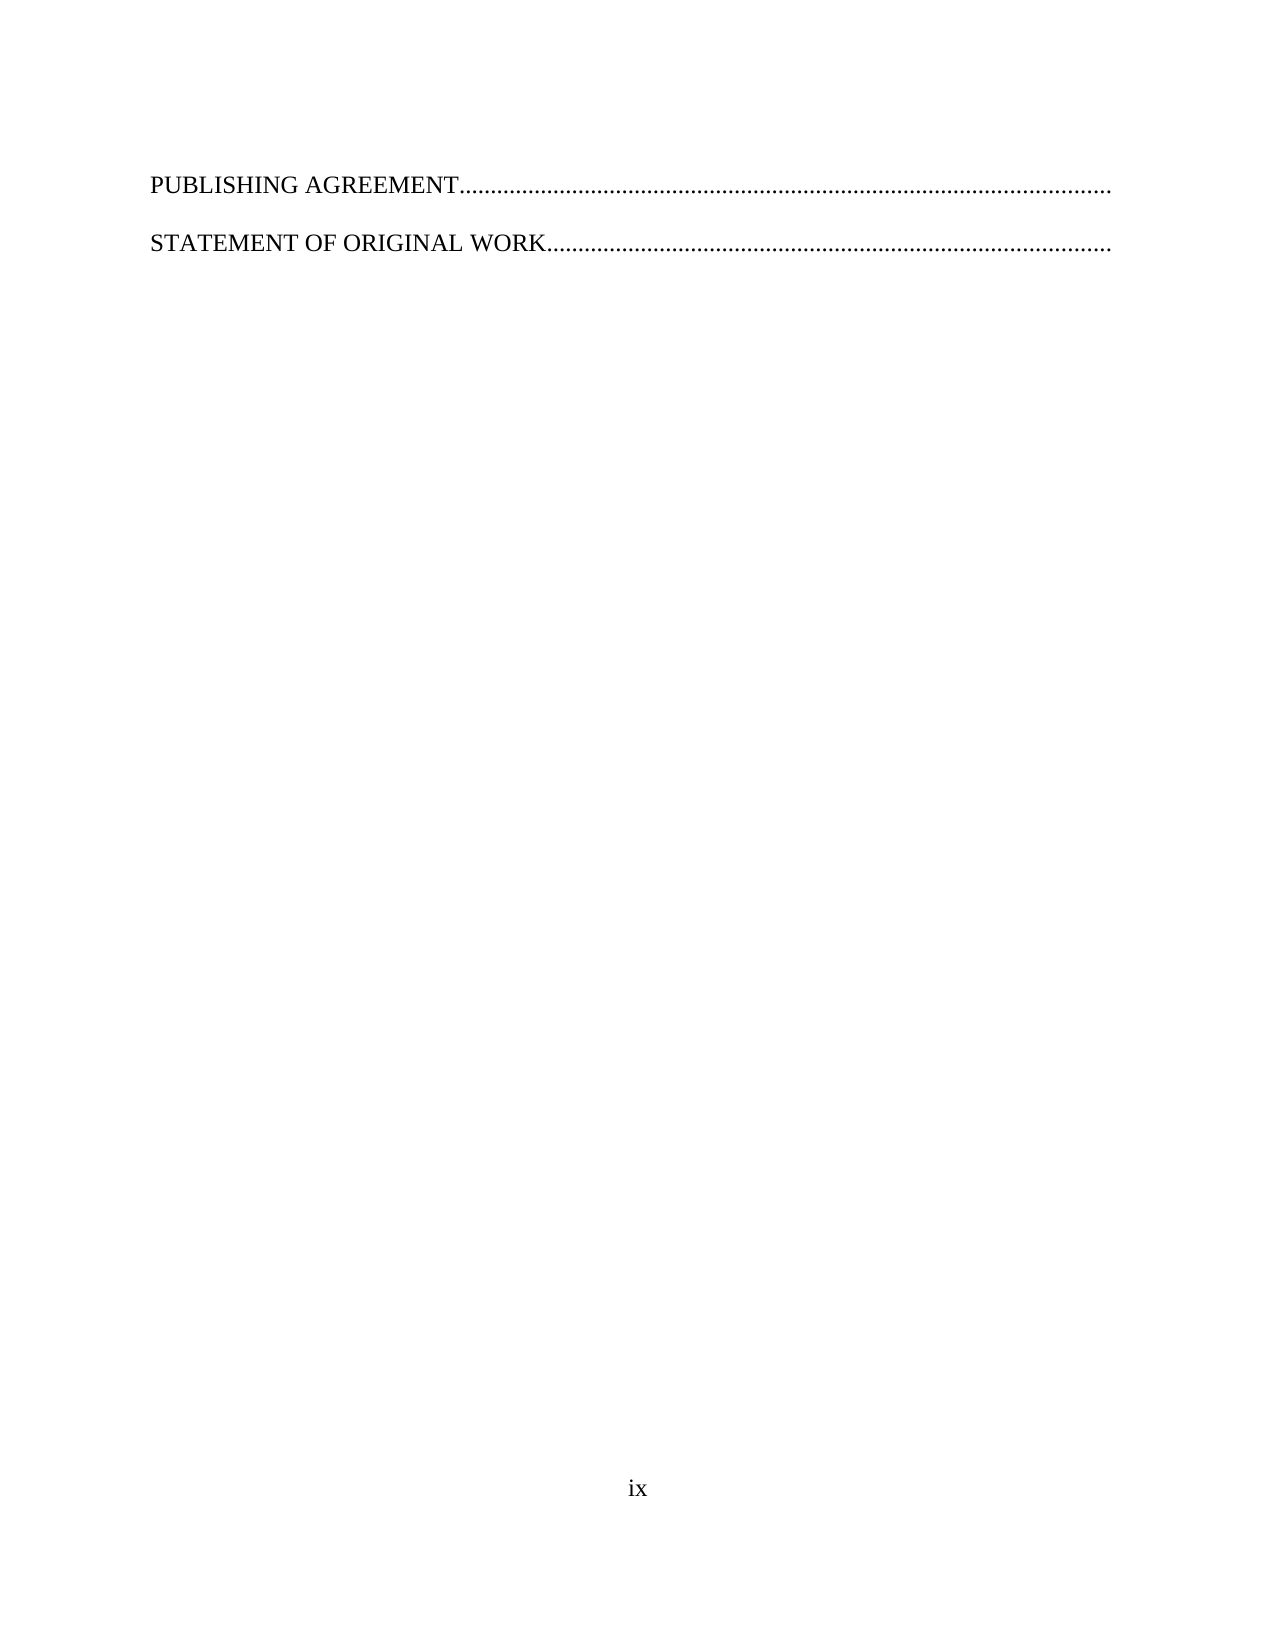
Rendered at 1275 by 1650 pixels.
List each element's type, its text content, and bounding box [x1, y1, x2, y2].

text STATEMENT OF ORIGINAL WORK 9 [150, 228, 1050, 256]
text PUBLISHING AGREEMENT 8 [150, 170, 1050, 199]
